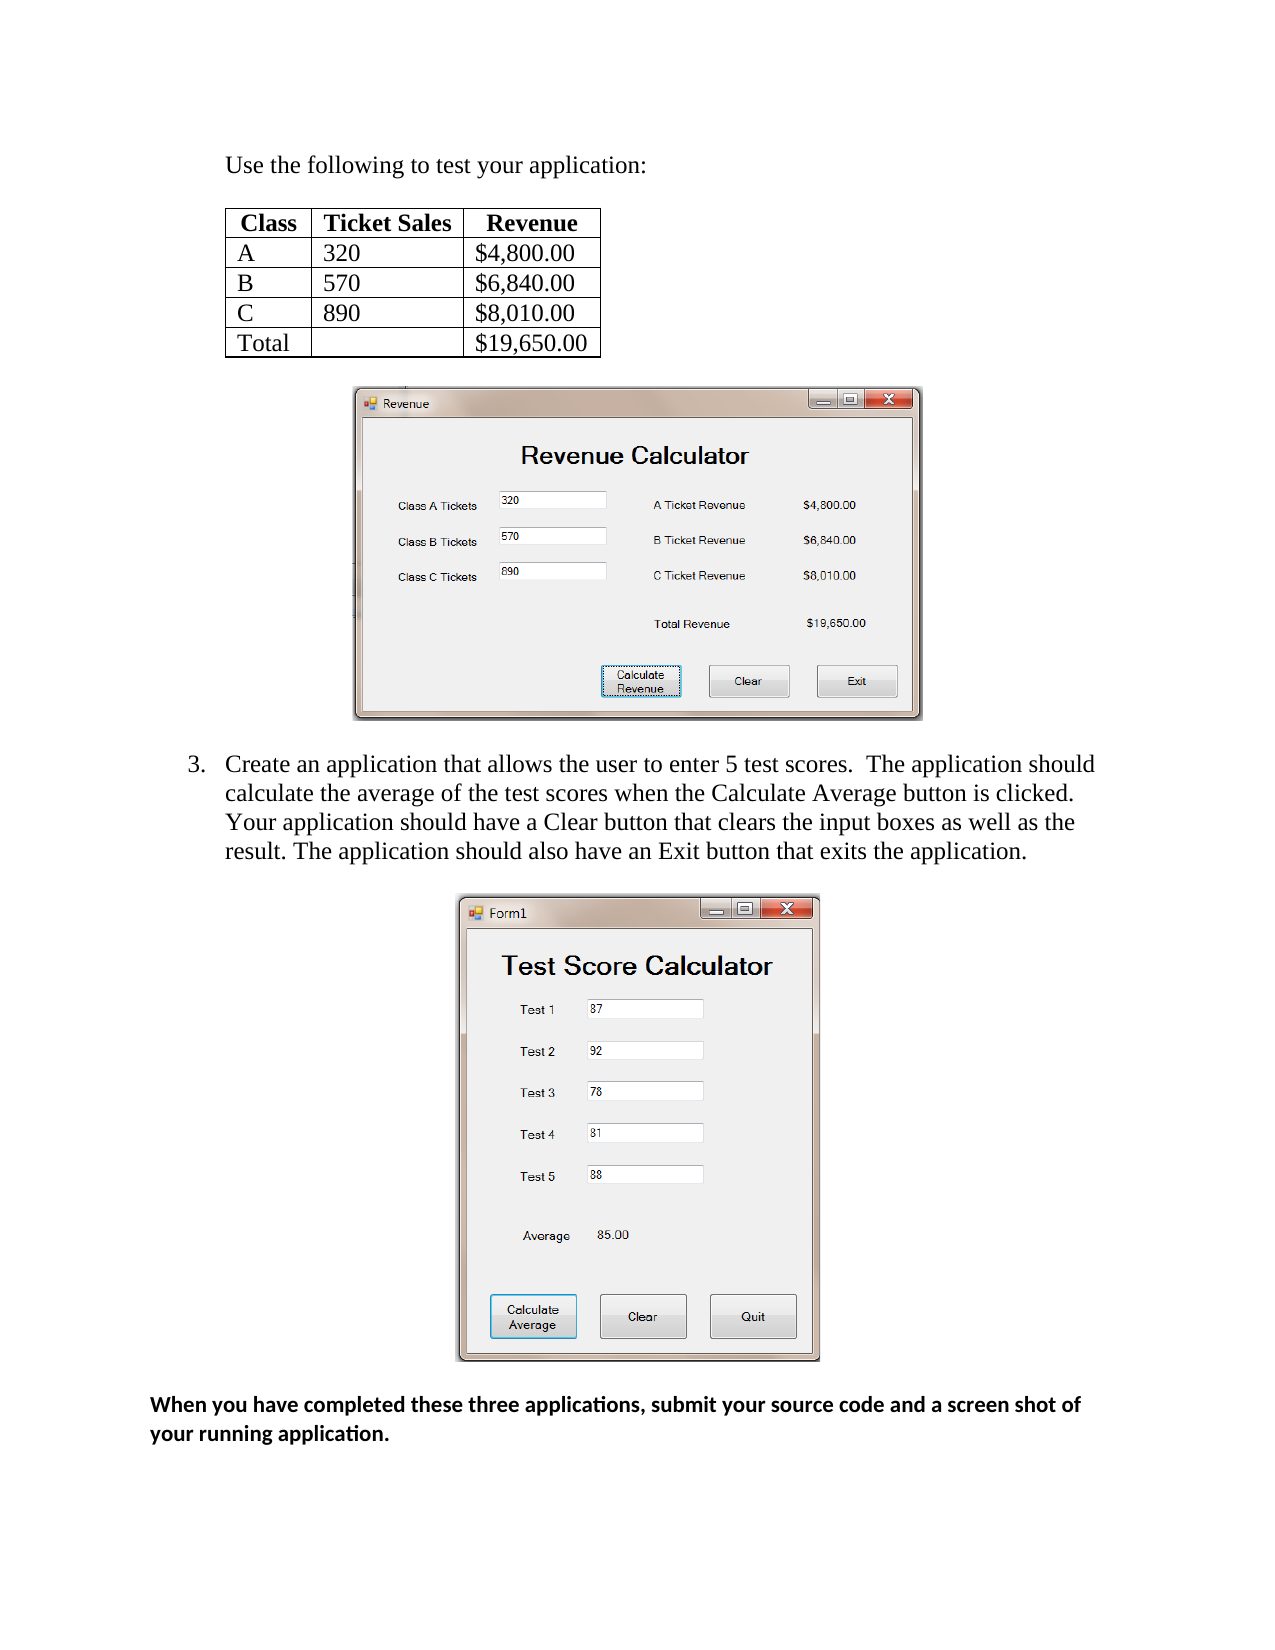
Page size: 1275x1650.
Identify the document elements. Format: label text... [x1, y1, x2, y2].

text When you have completed these three applications, submit your source code and a screen shot of your running application. [150, 1391, 1125, 1447]
table_cell $4,800.00 [464, 238, 600, 267]
table_header Revenue [464, 209, 600, 237]
table_header Ticket Sales [312, 209, 463, 237]
table_cell [312, 328, 463, 356]
table_cell $19,650.00 [464, 328, 600, 356]
table_cell C [226, 298, 311, 327]
picture [455, 893, 821, 1362]
picture [352, 386, 923, 721]
table_cell 320 [312, 238, 463, 267]
table_cell 570 [312, 268, 463, 297]
list Use the following to test your application: [225, 150, 1125, 179]
table_cell $8,010.00 [464, 298, 600, 327]
table_cell $6,840.00 [464, 268, 600, 297]
list Create an application that allows the user to enter 5 test scores. The application should calculate the average of the test scores when the Calculate Average button is clicked. Your application should have a Clear button that clears the input boxes as well as the result. The application should also have an Exit button that exits the application. [187, 749, 1125, 864]
table_cell Total [226, 328, 311, 356]
table_cell A [226, 238, 311, 267]
table_cell 890 [312, 298, 463, 327]
table_cell B [226, 268, 311, 297]
table_header Class [226, 209, 311, 237]
